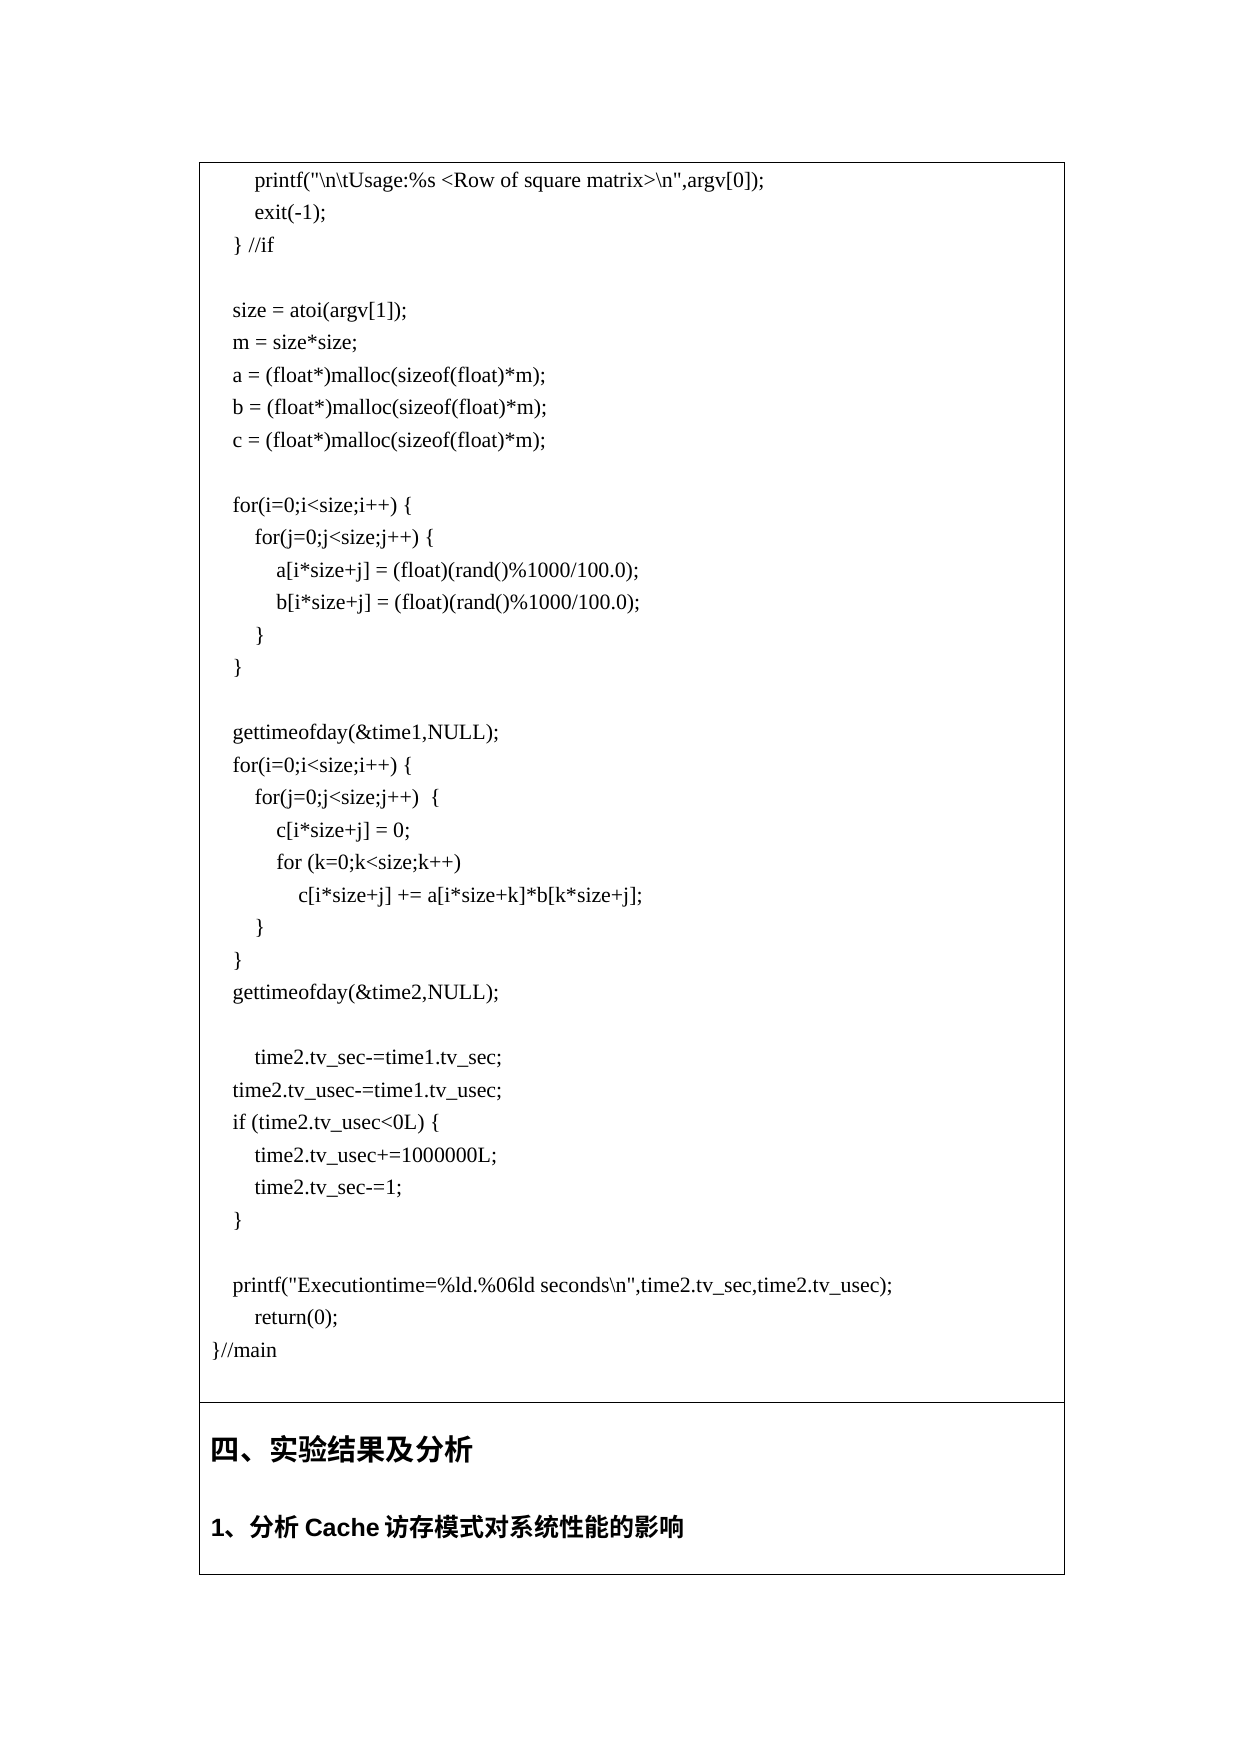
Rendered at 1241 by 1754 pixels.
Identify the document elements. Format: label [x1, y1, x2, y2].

table_cell [200, 163, 1064, 1402]
table_cell [200, 1403, 1064, 1574]
